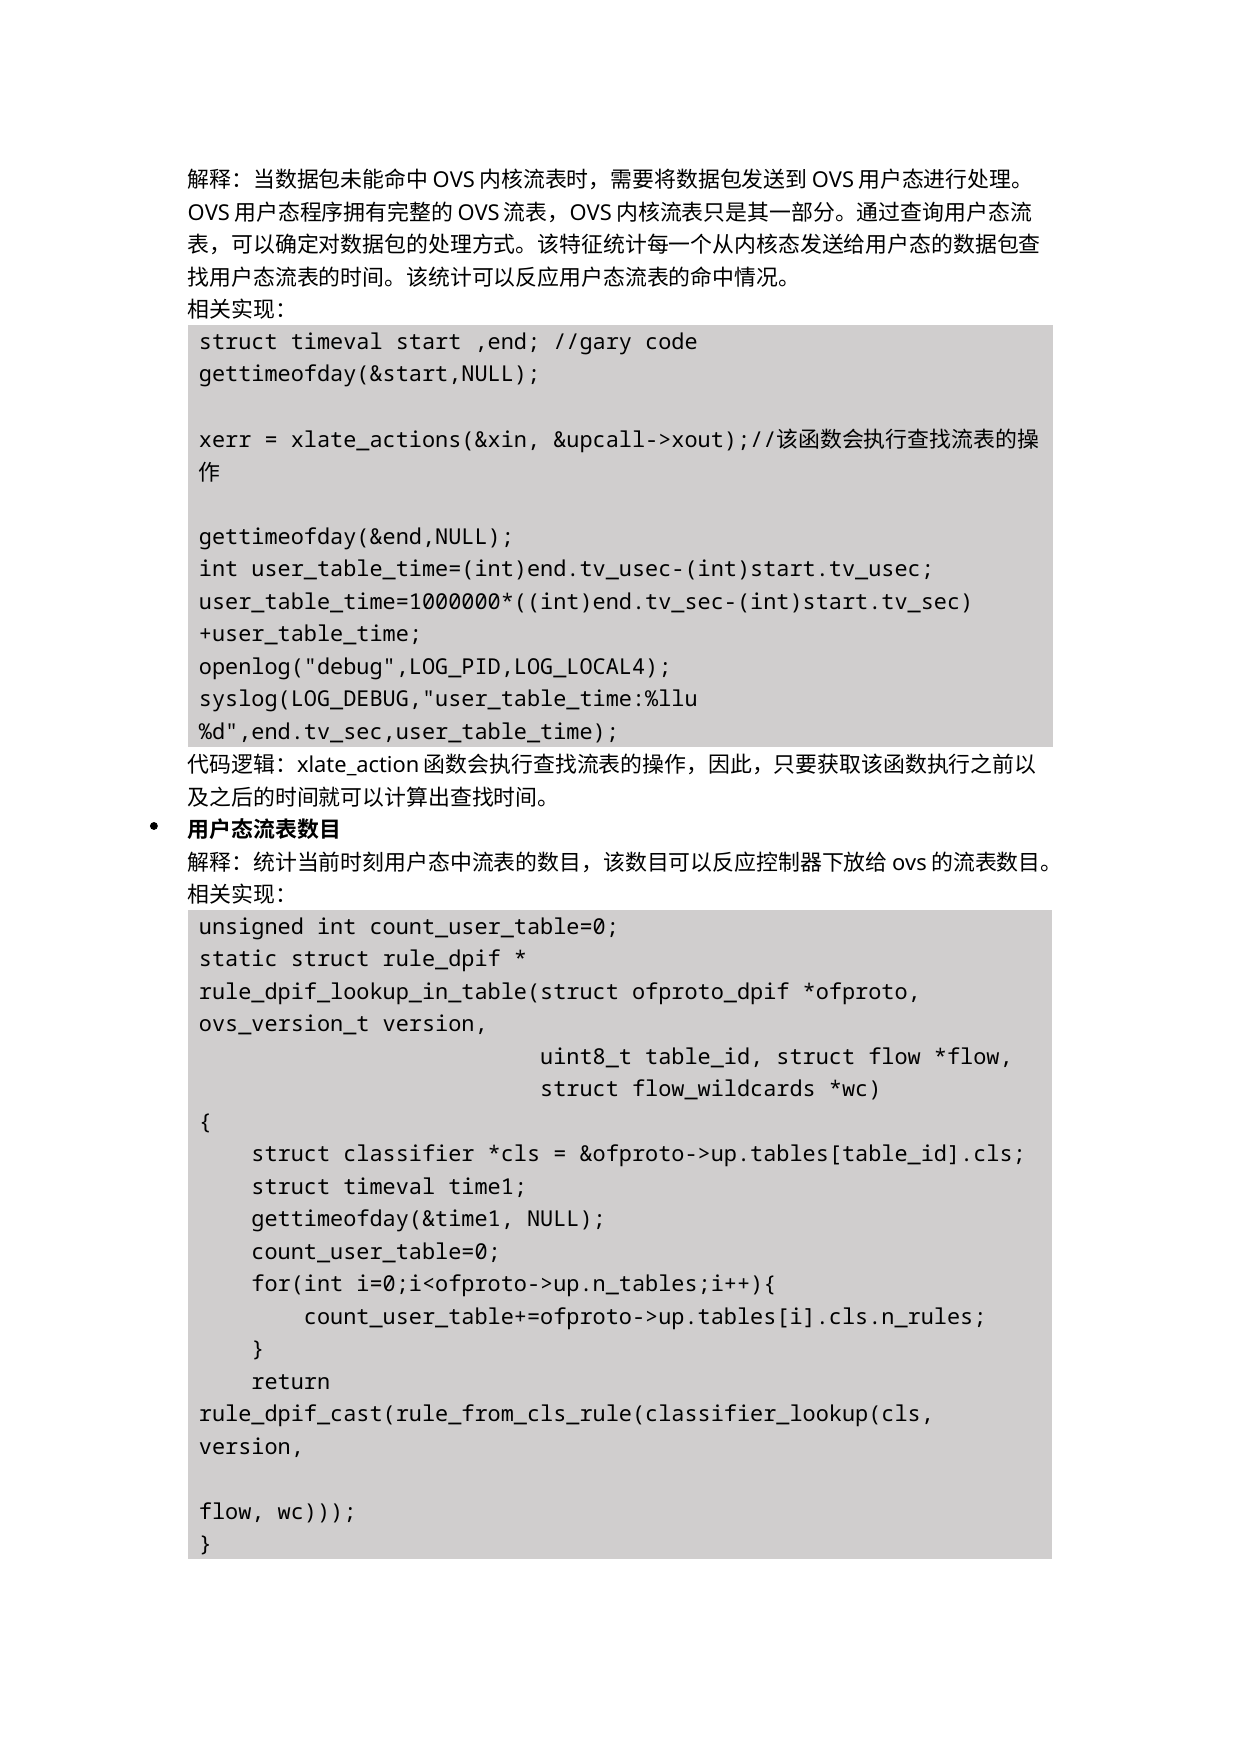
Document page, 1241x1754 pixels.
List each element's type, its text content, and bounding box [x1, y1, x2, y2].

table_header struct timeval start ,end; //gary code gettimeofday(&start,NULL); xerr = xlate_actions(&xin, &upcall->xout);//该函数会执行查找流表的操作 gettimeofday(&end,NULL); int user_table_time=(int)end.tv_usec-(int)start.tv_usec; user_table_time=1000000*((int)end.tv_sec-(int)start.tv_sec)+user_table_time; openlog("debug",LOG_PID,LOG_LOCAL4); syslog(LOG_DEBUG,"user_table_time:%llu %d",end.tv_sec,user_table_time); [188, 325, 1053, 747]
text 解释：当数据包未能命中OVS内核流表时，需要将数据包发送到OVS用户态进行处理。OVS用户态程序拥有完整的OVS流表，OVS内核流表只是其一部分。通过查询用户态流表，可以确定对数据包的处理方式。该特征统计每一个从内核态发送给用户态的数据包查找用户态流表的时间。该统计可以反应用户态流表的命中情况。 [187, 162, 1053, 292]
text 相关实现： [187, 877, 1053, 909]
list 用户态流表数目 [150, 812, 1053, 844]
text 解释：统计当前时刻用户态中流表的数目，该数目可以反应控制器下放给ovs的流表数目。 [187, 844, 1053, 877]
table_header unsigned int count_user_table=0; static struct rule_dpif * rule_dpif_lookup_in_table(struct ofproto_dpif *ofproto, ovs_version_t version, uint8_t table_id, struct flow *flow, struct flow_wildcards *wc) { struct classifier *cls = &ofproto->up.tables[table_id].cls; struct timeval time1; gettimeofday(&time1, NULL); count_user_table=0; for(int i=0;i<ofproto->up.n_tables;i++){ count_user_table+=ofproto->up.tables[i].cls.n_rules; } return rule_dpif_cast(rule_from_cls_rule(classifier_lookup(cls, version, flow, wc))); } [188, 910, 1052, 1559]
text 相关实现： [187, 292, 1053, 324]
text 代码逻辑：xlate_action函数会执行查找流表的操作，因此，只要获取该函数执行之前以及之后的时间就可以计算出查找时间。 [187, 747, 1053, 812]
